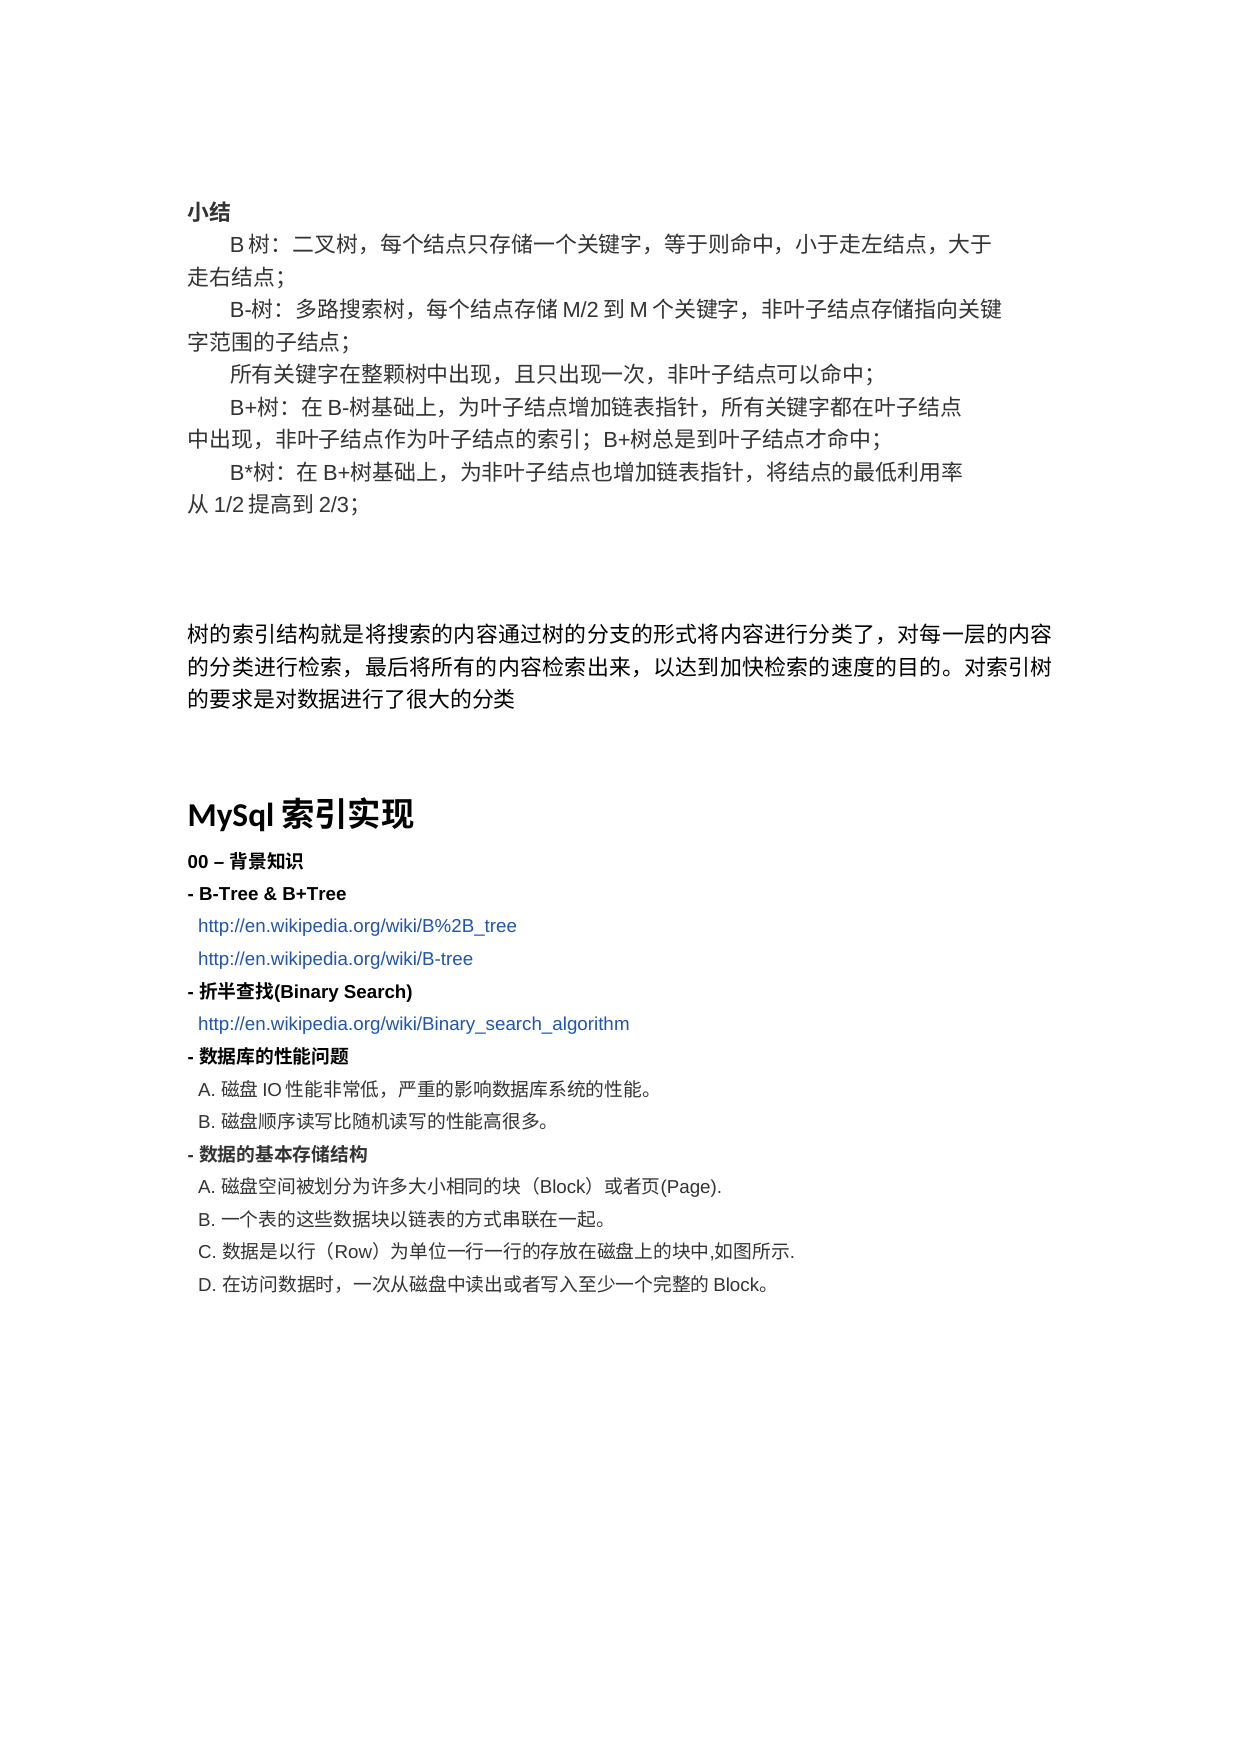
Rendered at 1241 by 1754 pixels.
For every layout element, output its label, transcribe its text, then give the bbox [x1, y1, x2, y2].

text 从1/2提高到2/3； [187, 487, 1053, 519]
text 字范围的子结点； [187, 324, 1053, 357]
text B*树：在B+树基础上，为非叶子结点也增加链表指针，将结点的最低利用率 [187, 454, 1053, 487]
text 小结 [187, 194, 1053, 227]
text - B-Tree & B+Tree [187, 877, 1053, 909]
text http://en.wikipedia.org/wiki/B%2B_tree http://en.wikipedia.org/wiki/B-tree [187, 909, 1053, 974]
text 00 – 背景知识 [187, 844, 1053, 877]
text B-树：多路搜索树，每个结点存储M/2到M个关键字，非叶子结点存储指向关键 [187, 292, 1053, 324]
text A. 磁盘IO性能非常低，严重的影响数据库系统的性能。 B. 磁盘顺序读写比随机读写的性能高很多。 [187, 1072, 1053, 1137]
text MySql索引实现 [187, 779, 1053, 844]
text - 数据的基本存储结构 [187, 1137, 1053, 1169]
text http://en.wikipedia.org/wiki/Binary_search_algorithm [187, 1007, 1053, 1039]
text 走右结点； [187, 259, 1053, 292]
text B+树：在B-树基础上，为叶子结点增加链表指针，所有关键字都在叶子结点 [187, 389, 1053, 422]
text 所有关键字在整颗树中出现，且只出现一次，非叶子结点可以命中； [187, 357, 1053, 389]
text 中出现，非叶子结点作为叶子结点的索引；B+树总是到叶子结点才命中； [187, 422, 1053, 454]
text - 折半查找(Binary Search) [187, 974, 1053, 1007]
text - 数据库的性能问题 [187, 1039, 1053, 1072]
text 树的索引结构就是将搜索的内容通过树的分支的形式将内容进行分类了，对每一层的内容的分类进行检索，最后将所有的内容检索出来，以达到加快检索的速度的目的。对索引树的要求是对数据进行了很大的分类 [187, 617, 1053, 714]
text A. 磁盘空间被划分为许多大小相同的块（Block）或者页(Page). B. 一个表的这些数据块以链表的方式串联在一起。 C. 数据是以行（Row）为单位一行一行的存放在磁盘上的块中,如图所示. D. 在访问数据时，一次从磁盘中读出或者写入至少一个完整的Block。 [187, 1169, 1053, 1299]
text B树：二叉树，每个结点只存储一个关键字，等于则命中，小于走左结点，大于 [187, 227, 1053, 259]
